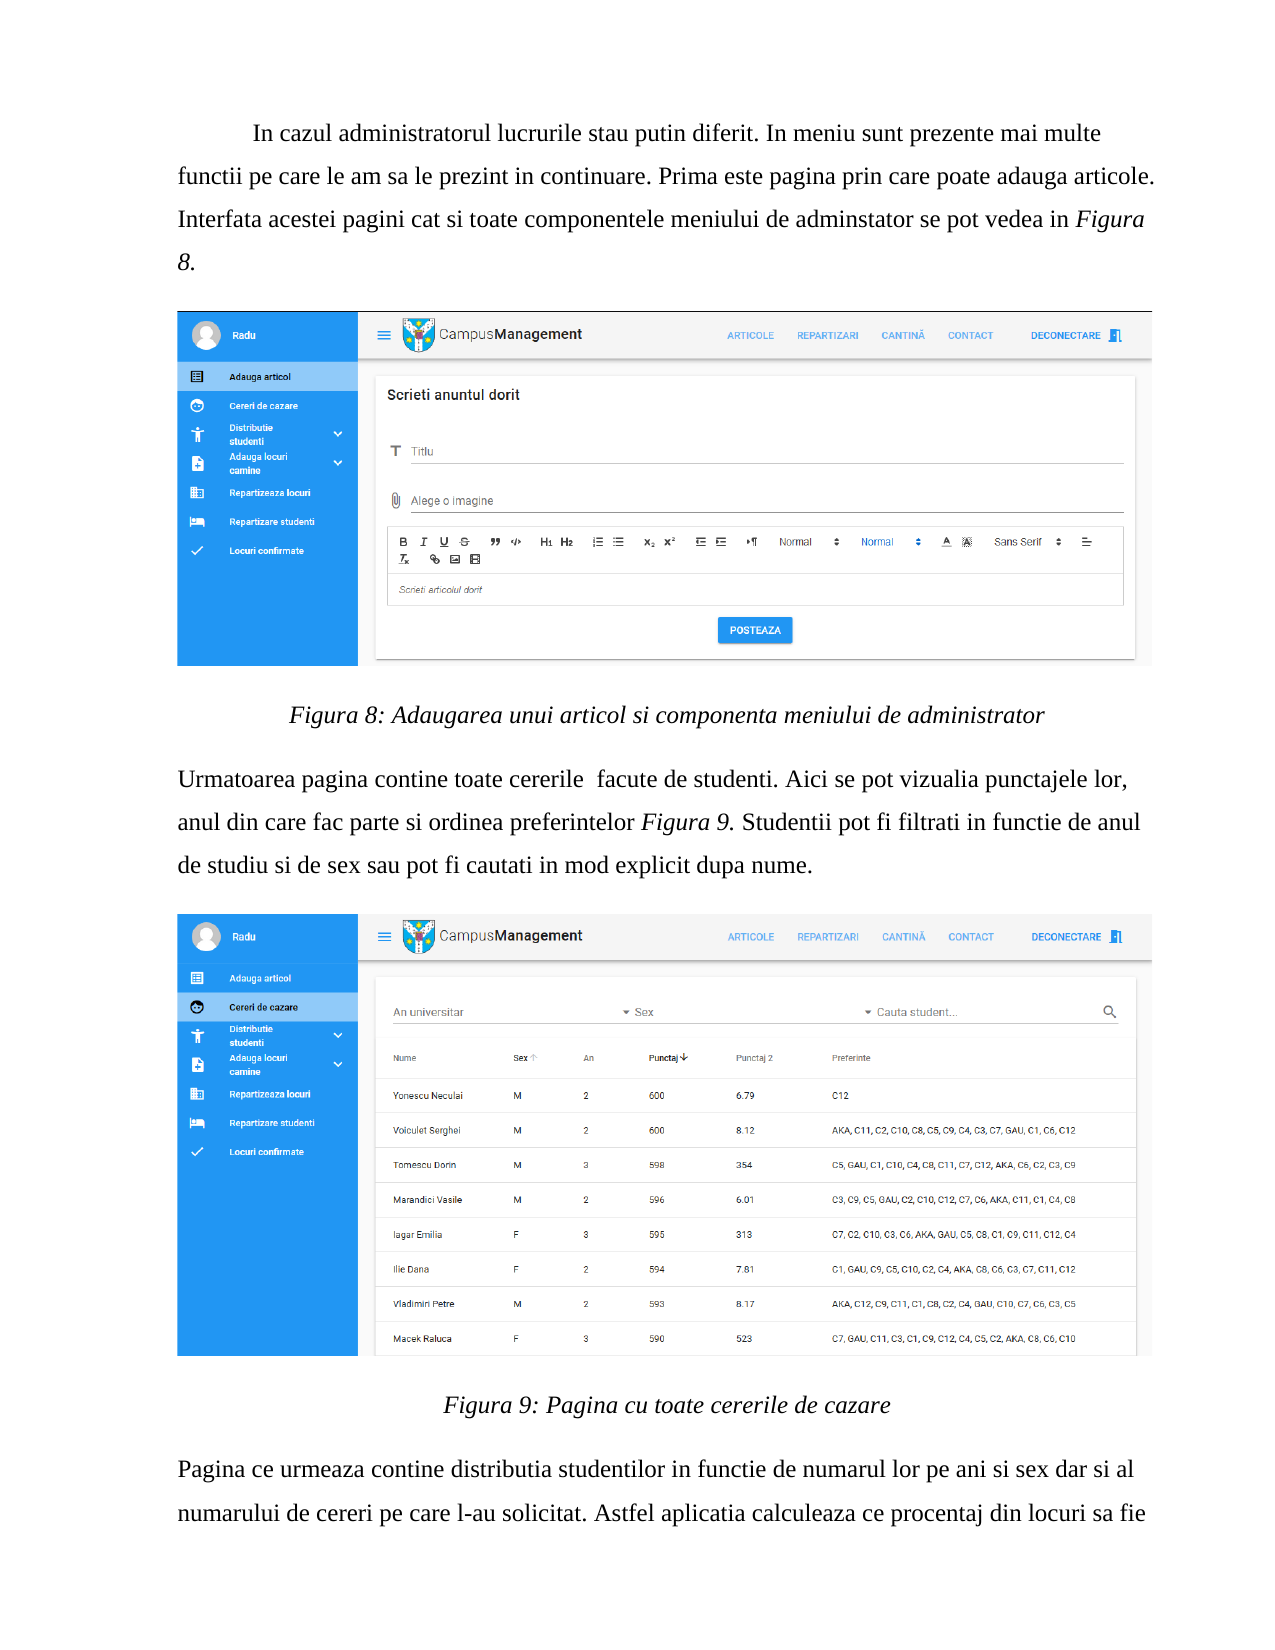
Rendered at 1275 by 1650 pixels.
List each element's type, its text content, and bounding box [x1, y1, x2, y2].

text In cazul administratorul lucrurile stau putin diferit. In meniu sunt prezente mai multe functii pe care le am sa le prezint in continuare. Prima este pagina prin care poate adauga articole. Interfata acestei pagini cat si toate componentele meniului de adminstator se pot vedea in Figura 8. [177, 118, 1157, 276]
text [177, 1454, 1157, 1526]
picture [177, 914, 1153, 1356]
text Urmatoarea pagina contine toate cererile facute de studenti. Aici se pot vizualia punctajele lor, anul din care fac parte si ordinea preferintelor Figura 9. Studentii pot fi filtrati in functie de anul de studiu si de sex sau pot fi cautati in mod explicit dupa nume. [177, 764, 1157, 879]
picture [177, 311, 1153, 666]
text Figura 9: Pagina cu toate cererile de cazare [177, 1391, 1157, 1419]
text Figura 8: Adaugarea unui articol si componenta meniului de administrator [177, 700, 1157, 729]
